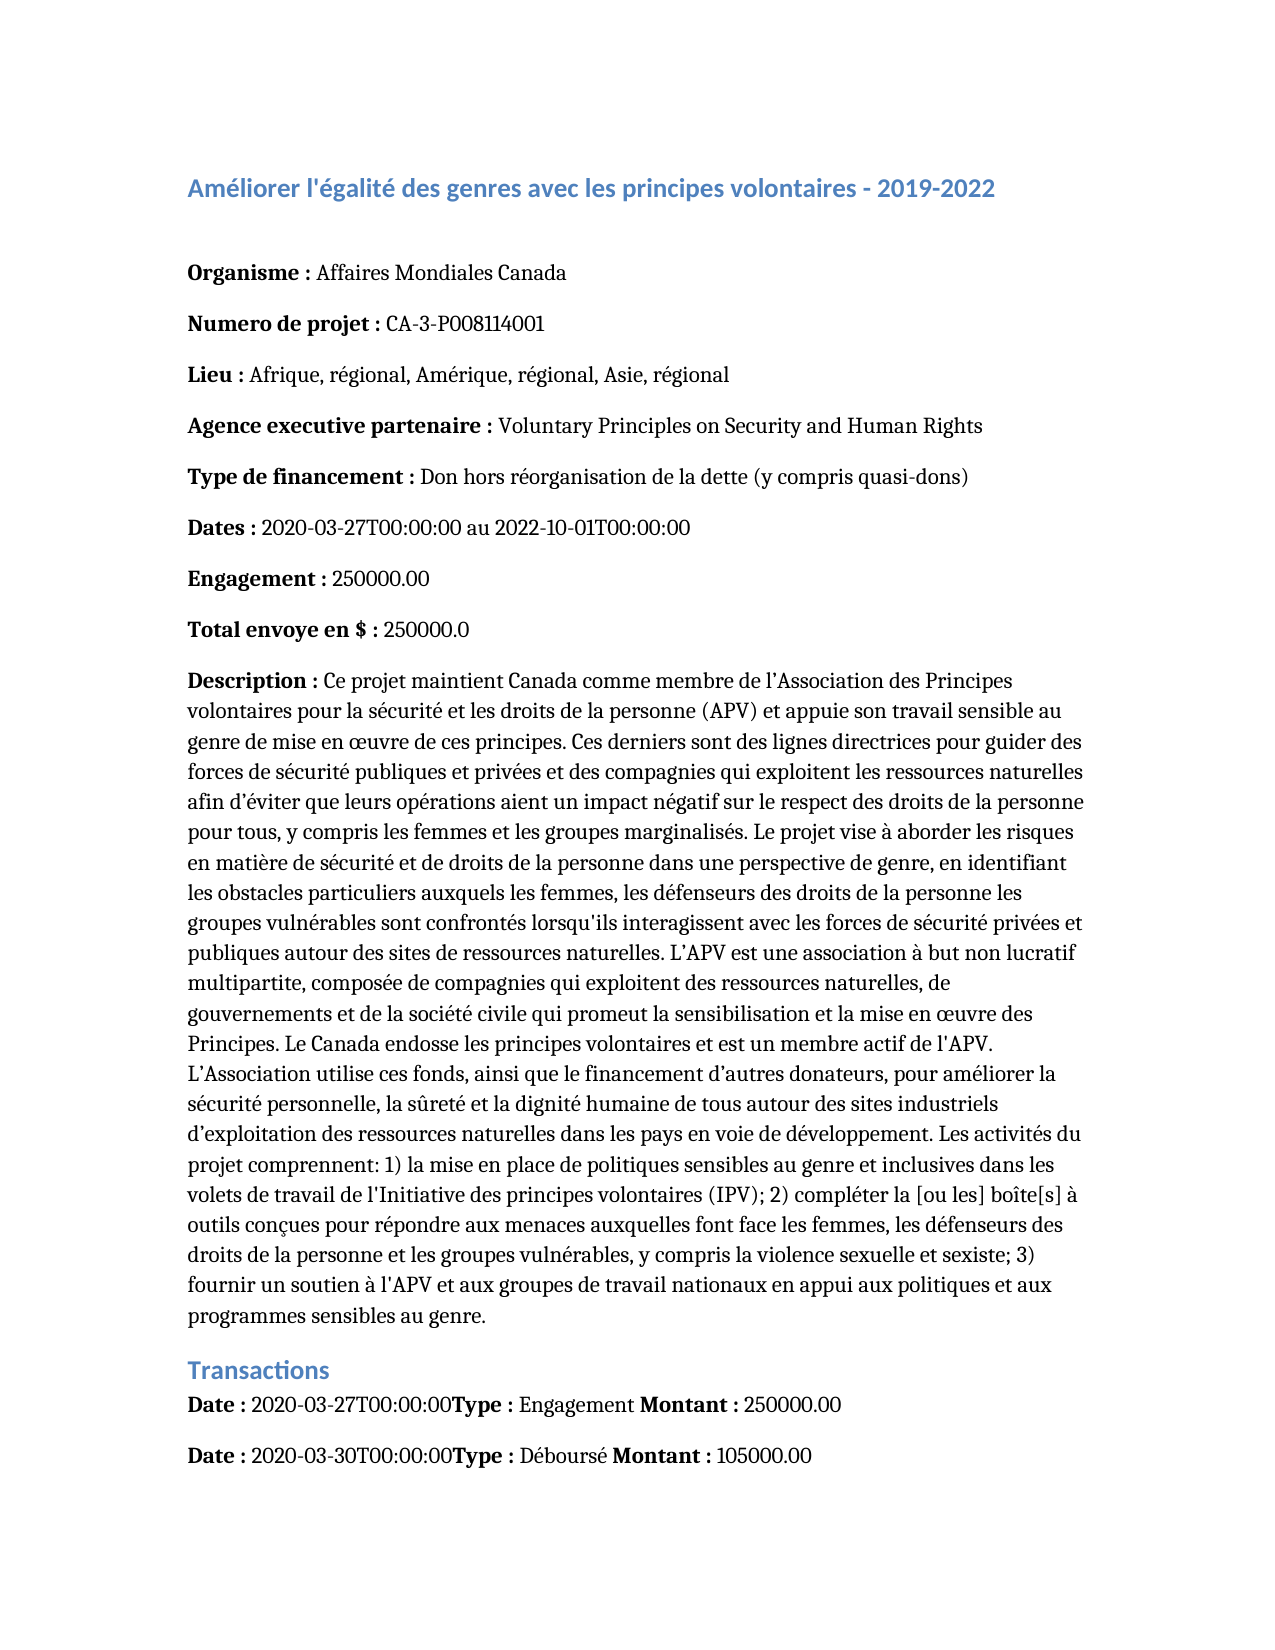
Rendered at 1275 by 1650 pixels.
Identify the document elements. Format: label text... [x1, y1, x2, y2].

text Lieu : Afrique, régional, Amérique, régional, Asie, régional [187, 362, 1087, 388]
text Engagement : 250000.00 [187, 566, 1087, 592]
text Total envoye en $ : 250000.0 [187, 617, 1087, 643]
text Agence executive partenaire : Voluntary Principles on Security and Human Rights [187, 413, 1087, 439]
text Date : 2020-03-30T00:00:00Type : Déboursé Montant : 105000.00 [187, 1442, 1087, 1469]
text Type de financement : Don hors réorganisation de la dette (y compris quasi-dons) [187, 464, 1087, 490]
text Date : 2020-03-27T00:00:00Type : Engagement Montant : 250000.00 [187, 1391, 1087, 1418]
subtitle Transactions [187, 1353, 1087, 1387]
text Organisme : Affaires Mondiales Canada [187, 260, 1087, 286]
text Dates : 2020-03-27T00:00:00 au 2022-10-01T00:00:00 [187, 515, 1087, 541]
subtitle Améliorer l'égalité des genres avec les principes volontaires - 2019-2022 [187, 171, 1087, 204]
text Numero de projet : CA-3-P008114001 [187, 311, 1087, 337]
text Description : Ce projet maintient Canada comme membre de l’Association des Principes volontaires pour la sécurité et les droits de la personne (APV) et appuie son travail sensible au genre de mise en œuvre de ces principes. Ces derniers sont des lignes directrices pour guider des forces de sécurité publiques et privées et des compagnies qui exploitent les ressources naturelles afin d’éviter que leurs opérations aient un impact négatif sur le respect des droits de la personne pour tous, y compris les femmes et les groupes marginalisés. Le projet vise à aborder les risques en matière de sécurité et de droits de la personne dans une perspective de genre, en identifiant les obstacles particuliers auxquels les femmes, les défenseurs des droits de la personne les groupes vulnérables sont confrontés lorsqu'ils interagissent avec les forces de sécurité privées et publiques autour des sites de ressources naturelles. L’APV est une association à but non lucratif multipartite, composée de compagnies qui exploitent des ressources naturelles, de gouvernements et de la société civile qui promeut la sensibilisation et la mise en œuvre des Principes. Le Canada endosse les principes volontaires et est un membre actif de l'APV. L’Association utilise ces fonds, ainsi que le financement d’autres donateurs, pour améliorer la sécurité personnelle, la sûreté et la dignité humaine de tous autour des sites industriels d’exploitation des ressources naturelles dans les pays en voie de développement. Les activités du projet comprennent: 1) la mise en place de politiques sensibles au genre et inclusives dans les volets de travail de l'Initiative des principes volontaires (IPV); 2) compléter la [ou les] boîte[s] à outils conçues pour répondre aux menaces auxquelles font face les femmes, les défenseurs des droits de la personne et les groupes vulnérables, y compris la violence sexuelle et sexiste; 3) fournir un soutien à l'APV et aux groupes de travail nationaux en appui aux politiques et aux programmes sensibles au genre. [187, 668, 1087, 1329]
